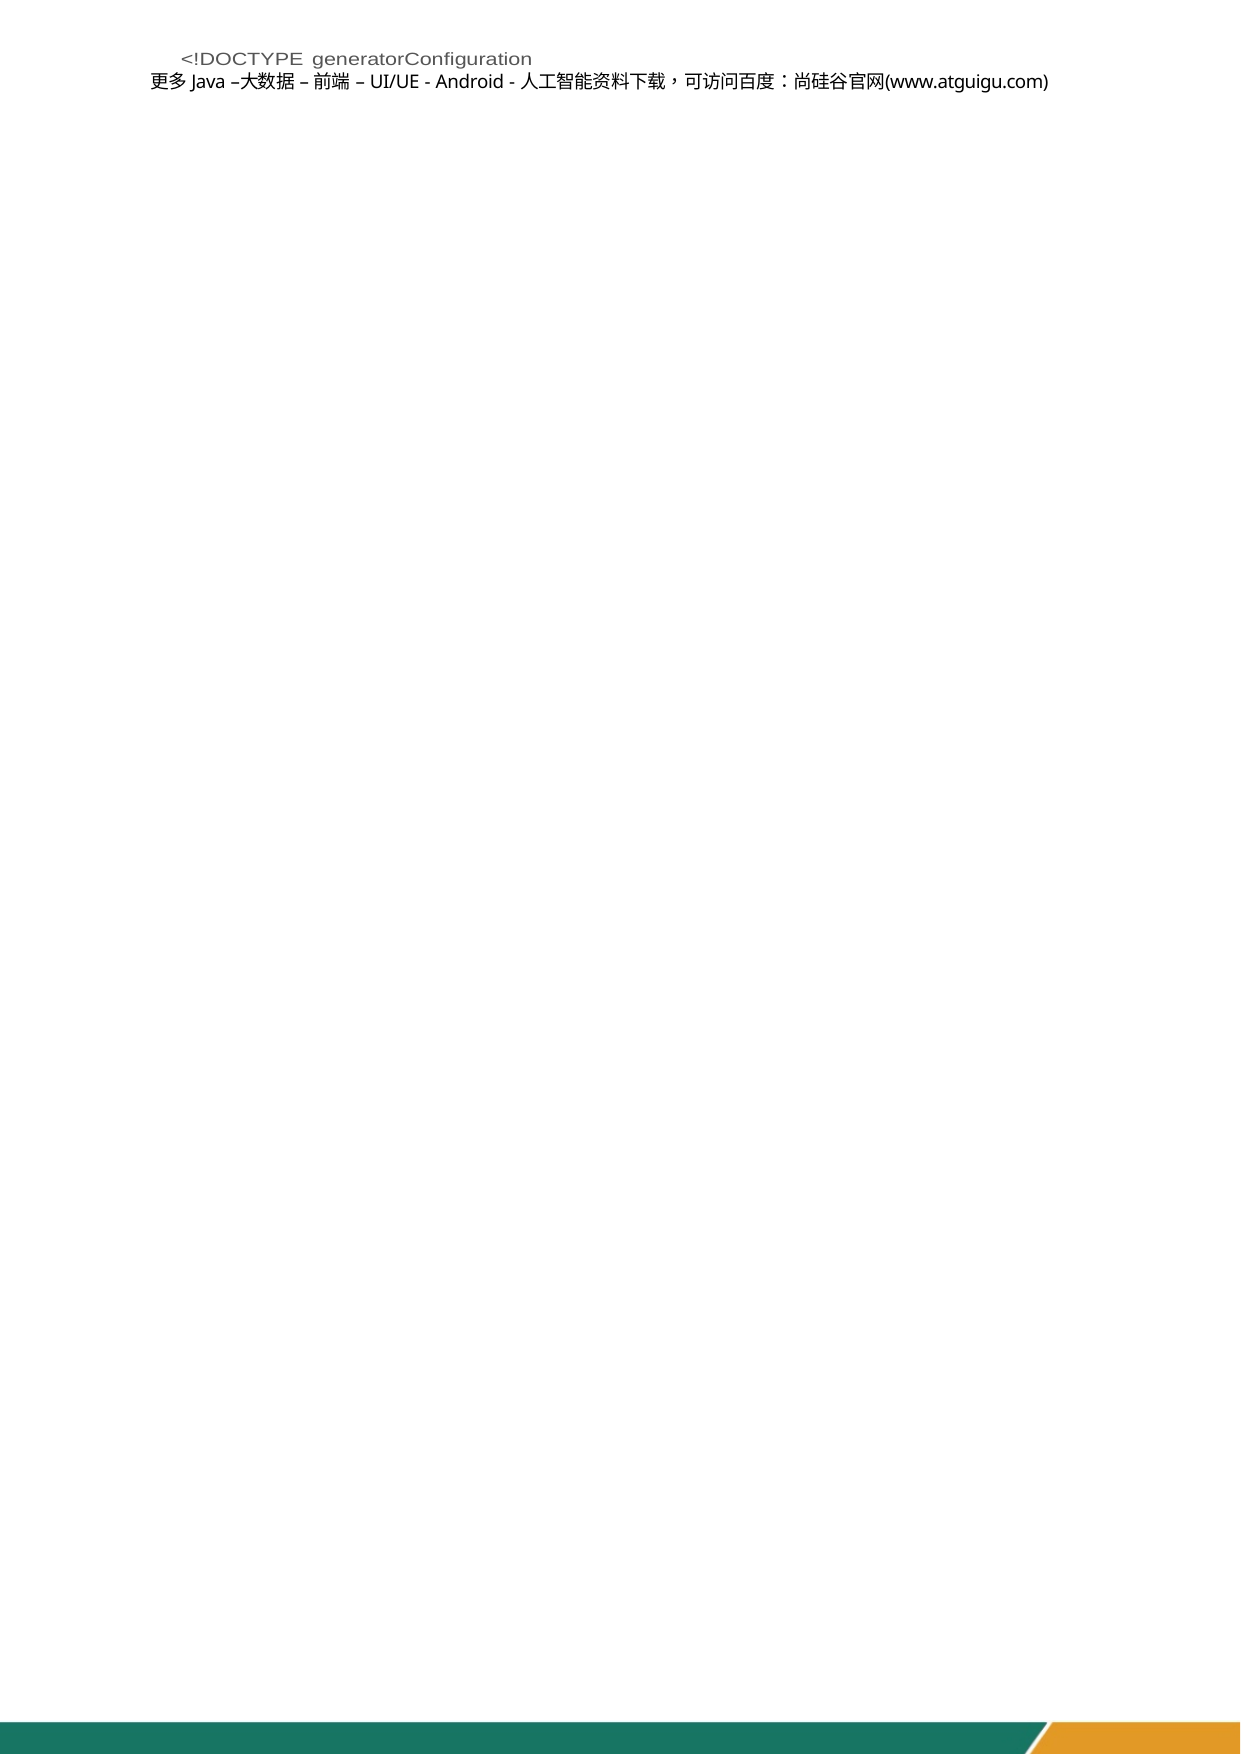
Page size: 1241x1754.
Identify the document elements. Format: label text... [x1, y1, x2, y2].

picture [0, 1720, 1241, 1754]
text 更多Java –大数据 – 前端 – UI/UE - Android - 人工智能资料下载，可访问百度：尚硅谷官网(www.atguigu.com) [150, 69, 1097, 93]
text <!DOCTYPE generatorConfiguration [181, 49, 1097, 69]
